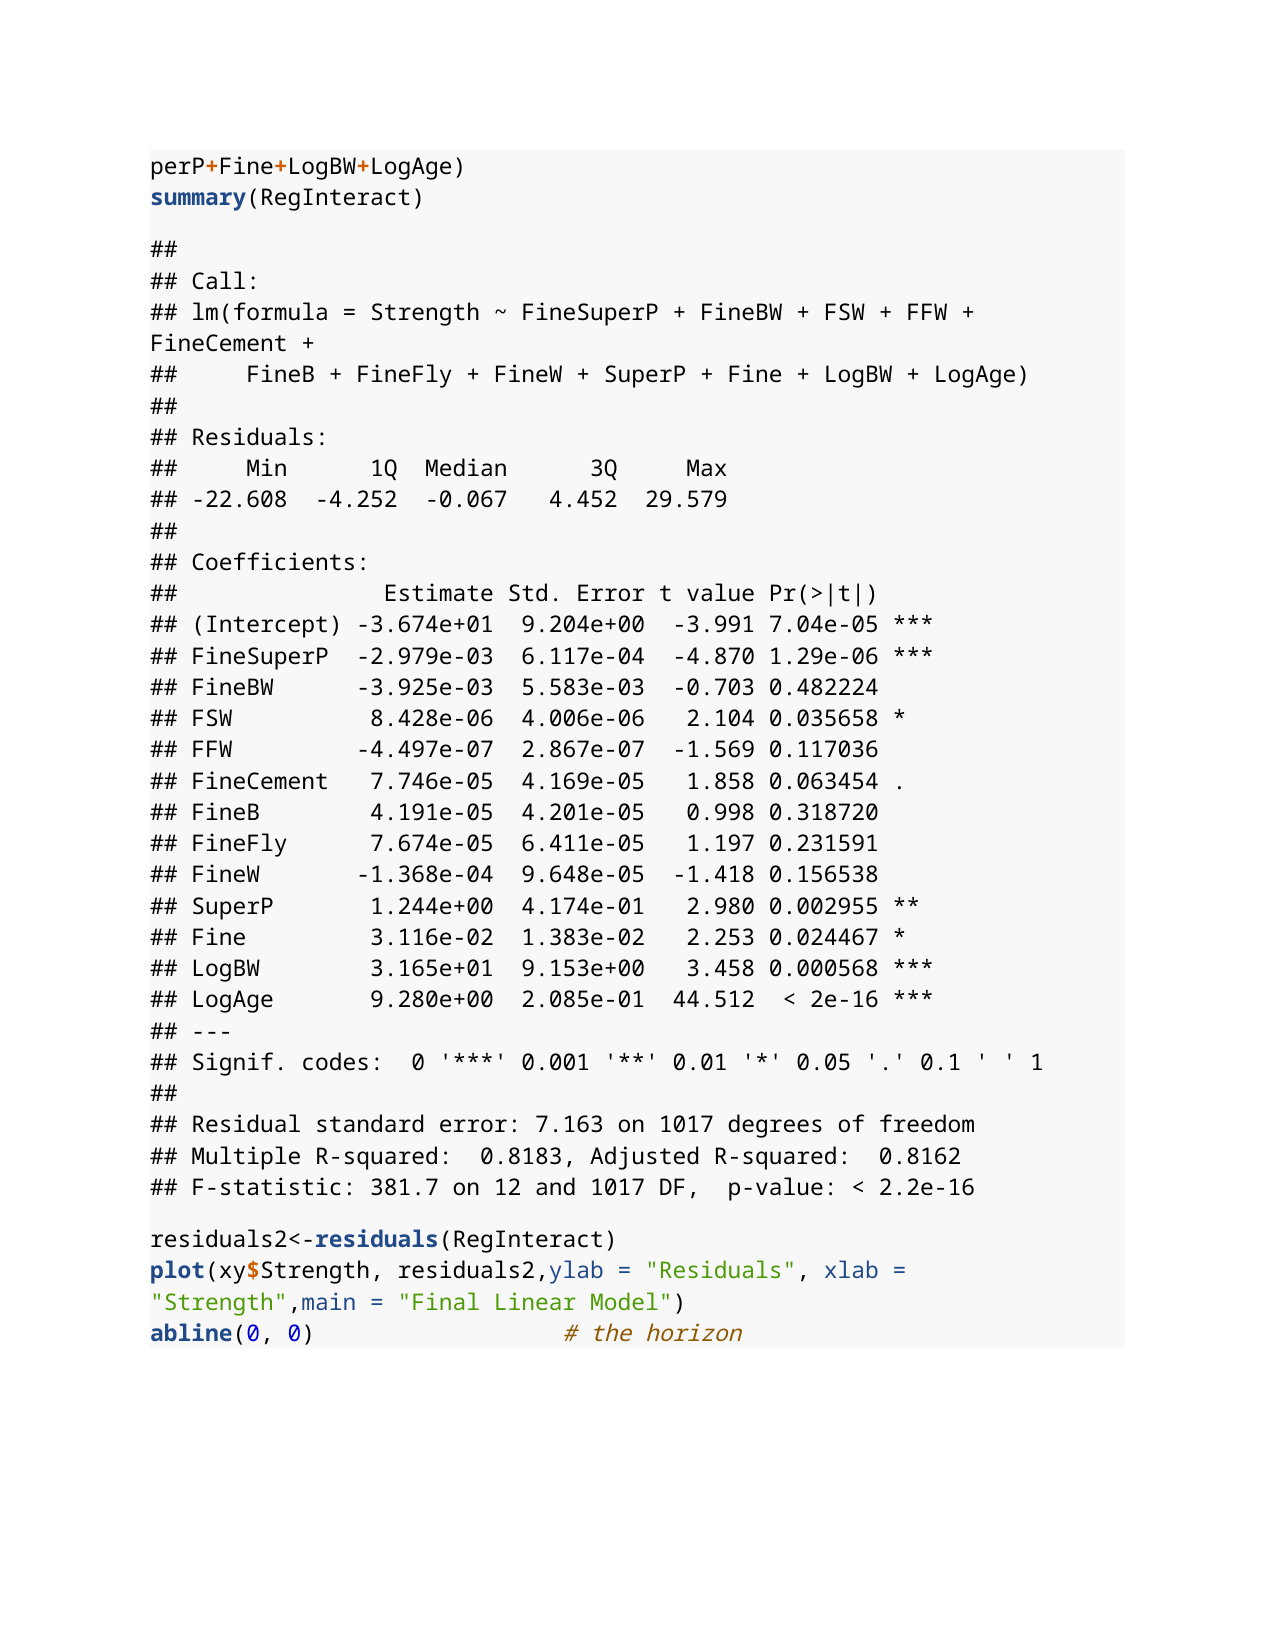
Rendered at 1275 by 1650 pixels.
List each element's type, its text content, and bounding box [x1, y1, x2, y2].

text ## ## Call: ## lm(formula = Strength ~ FineSuperP + FineBW + FSW + FFW + FineCement + ## FineB + FineFly + FineW + SuperP + Fine + LogBW + LogAge) ## ## Residuals: ## Min 1Q Median 3Q Max ## -22.608 -4.252 -0.067 4.452 29.579 ## ## Coefficients: ## Estimate Std. Error t value Pr(>|t|) ## (Intercept) -3.674e+01 9.204e+00 -3.991 7.04e-05 *** ## FineSuperP -2.979e-03 6.117e-04 -4.870 1.29e-06 *** ## FineBW -3.925e-03 5.583e-03 -0.703 0.482224 ## FSW 8.428e-06 4.006e-06 2.104 0.035658 * ## FFW -4.497e-07 2.867e-07 -1.569 0.117036 ## FineCement 7.746e-05 4.169e-05 1.858 0.063454 . ## FineB 4.191e-05 4.201e-05 0.998 0.318720 ## FineFly 7.674e-05 6.411e-05 1.197 0.231591 ## FineW -1.368e-04 9.648e-05 -1.418 0.156538 ## SuperP 1.244e+00 4.174e-01 2.980 0.002955 ** ## Fine 3.116e-02 1.383e-02 2.253 0.024467 * ## LogBW 3.165e+01 9.153e+00 3.458 0.000568 *** ## LogAge 9.280e+00 2.085e-01 44.512 < 2e-16 *** ## --- ## Signif. codes: 0 '***' 0.001 '**' 0.01 '*' 0.05 '.' 0.1 ' ' 1 ## ## Residual standard error: 7.163 on 1017 degrees of freedom ## Multiple R-squared: 0.8183, Adjusted R-squared: 0.8162 ## F-statistic: 381.7 on 12 and 1017 DF, p-value: < 2.2e-16 [150, 233, 1125, 1202]
text residuals2<-residuals(RegInteract) plot(xy$Strength, residuals2,ylab = "Residuals", xlab = "Strength",main = "Final Linear Model") abline(0, 0) # the horizon [617, 1223, 1125, 1348]
